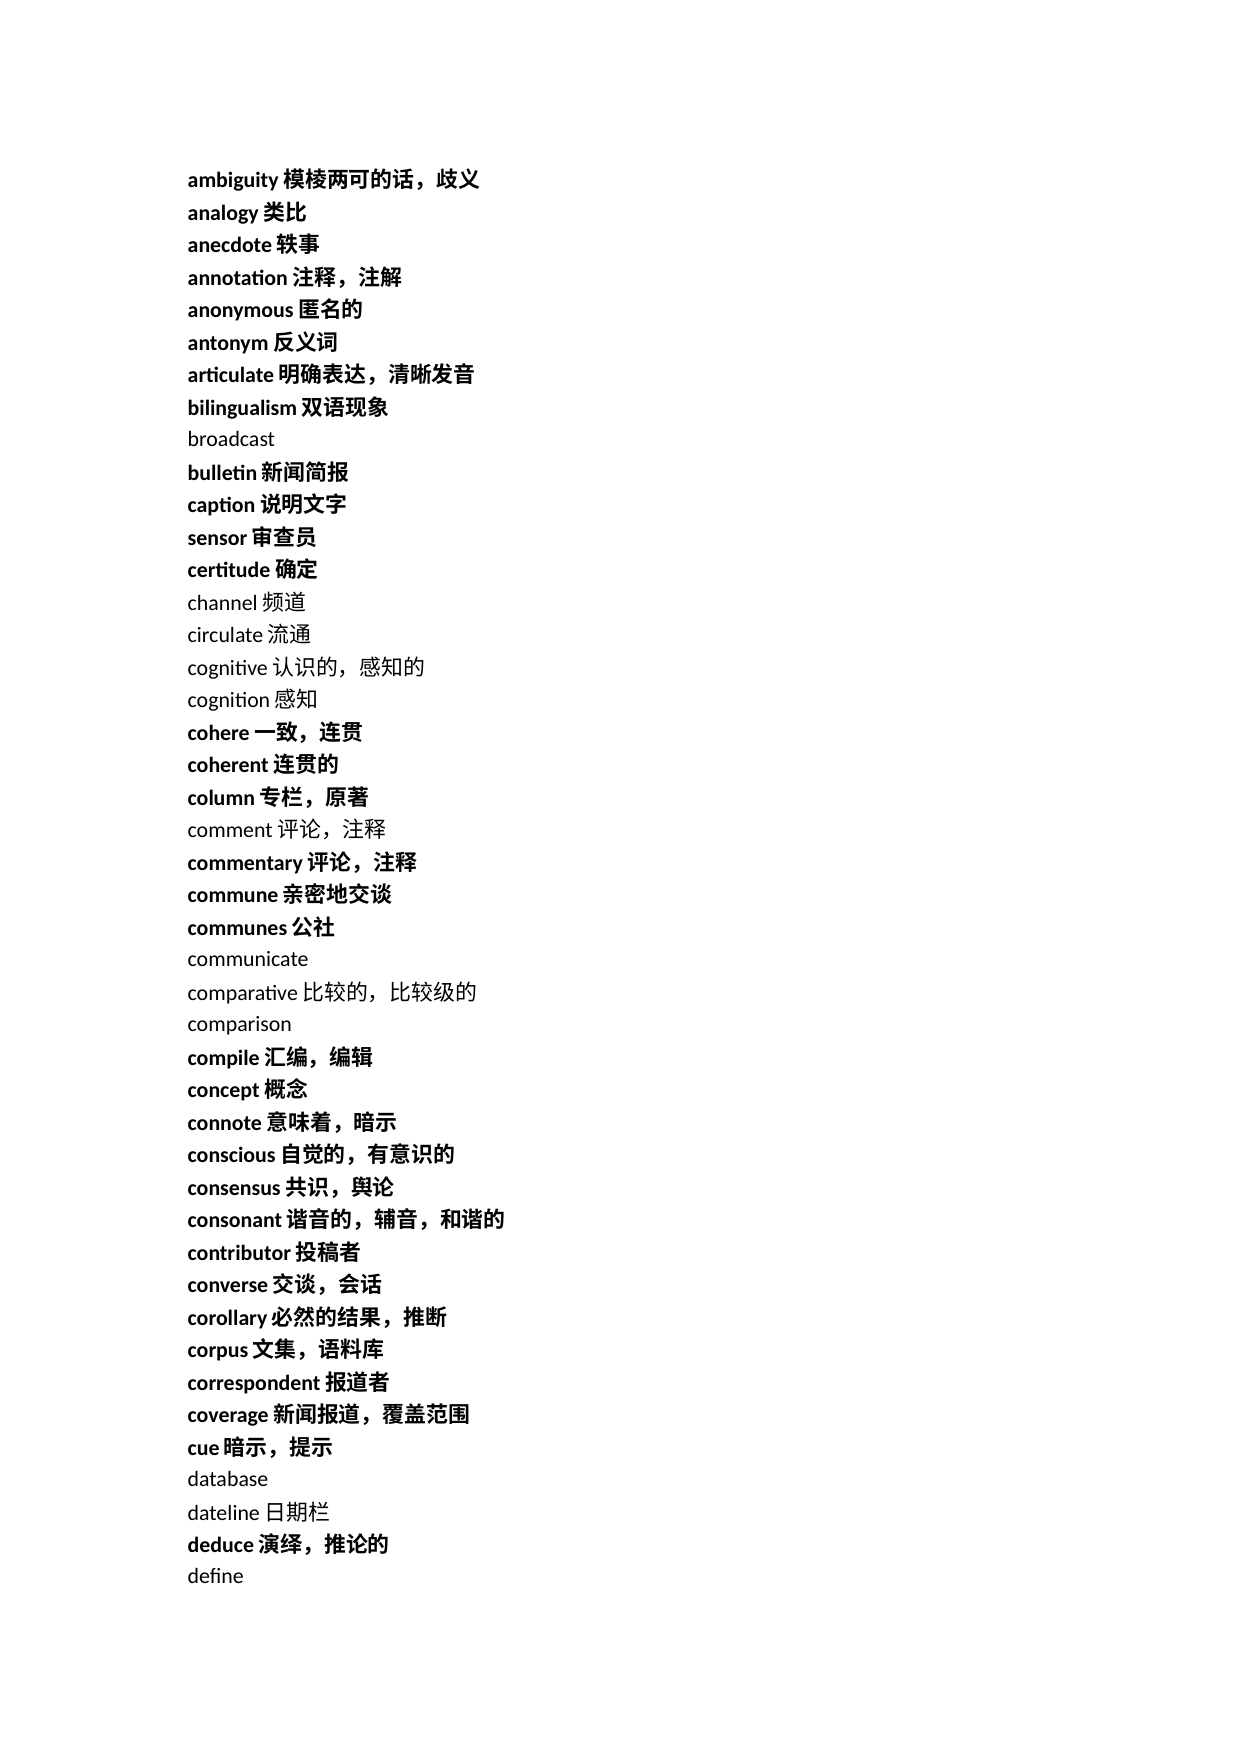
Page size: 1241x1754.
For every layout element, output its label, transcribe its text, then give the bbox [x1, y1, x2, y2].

text sensor审查员 [187, 519, 1053, 552]
text correspondent报道者 [187, 1364, 1053, 1397]
text ambiguity模棱两可的话，歧义 [187, 162, 1053, 194]
text coherent连贯的 [187, 747, 1053, 779]
text corpus文集，语料库 [187, 1332, 1053, 1364]
text annotation注释，注解 [187, 259, 1053, 292]
text consonant谐音的，辅音，和谐的 [187, 1202, 1053, 1234]
text cohere一致，连贯 [187, 714, 1053, 747]
text antonym反义词 [187, 324, 1053, 357]
text articulate明确表达，清晰发音 [187, 357, 1053, 389]
text channel频道 [187, 584, 1053, 617]
text consensus共识，舆论 [187, 1169, 1053, 1202]
text cue暗示，提示 [187, 1429, 1053, 1462]
text comparative比较的，比较级的 [187, 974, 1053, 1007]
text broadcast [187, 422, 1053, 454]
text conscious自觉的，有意识的 [187, 1137, 1053, 1169]
text anecdote轶事 [187, 227, 1053, 259]
text cognitive认识的，感知的 [187, 649, 1053, 682]
text communicate [187, 942, 1053, 974]
text converse交谈，会话 [187, 1267, 1053, 1299]
text connote意味着，暗示 [187, 1104, 1053, 1137]
text column专栏，原著 [187, 779, 1053, 812]
text bulletin新闻简报 [187, 454, 1053, 487]
text commentary评论，注释 [187, 844, 1053, 877]
text concept概念 [187, 1072, 1053, 1104]
text anonymous匿名的 [187, 292, 1053, 324]
text database [187, 1462, 1053, 1494]
text corollary必然的结果，推断 [187, 1299, 1053, 1332]
text contributor投稿者 [187, 1234, 1053, 1267]
text communes公社 [187, 909, 1053, 942]
text caption说明文字 [187, 487, 1053, 519]
text bilingualism双语现象 [187, 389, 1053, 422]
text cognition感知 [187, 682, 1053, 714]
text deduce演绎，推论的 [187, 1527, 1053, 1559]
text commune亲密地交谈 [187, 877, 1053, 909]
text analogy类比 [187, 194, 1053, 227]
text dateline日期栏 [187, 1494, 1053, 1527]
text compile汇编，编辑 [187, 1039, 1053, 1072]
text certitude确定 [187, 552, 1053, 584]
text comparison [187, 1007, 1053, 1039]
text comment评论，注释 [187, 812, 1053, 844]
text coverage新闻报道，覆盖范围 [187, 1397, 1053, 1429]
text define [187, 1559, 1053, 1592]
text circulate流通 [187, 617, 1053, 649]
